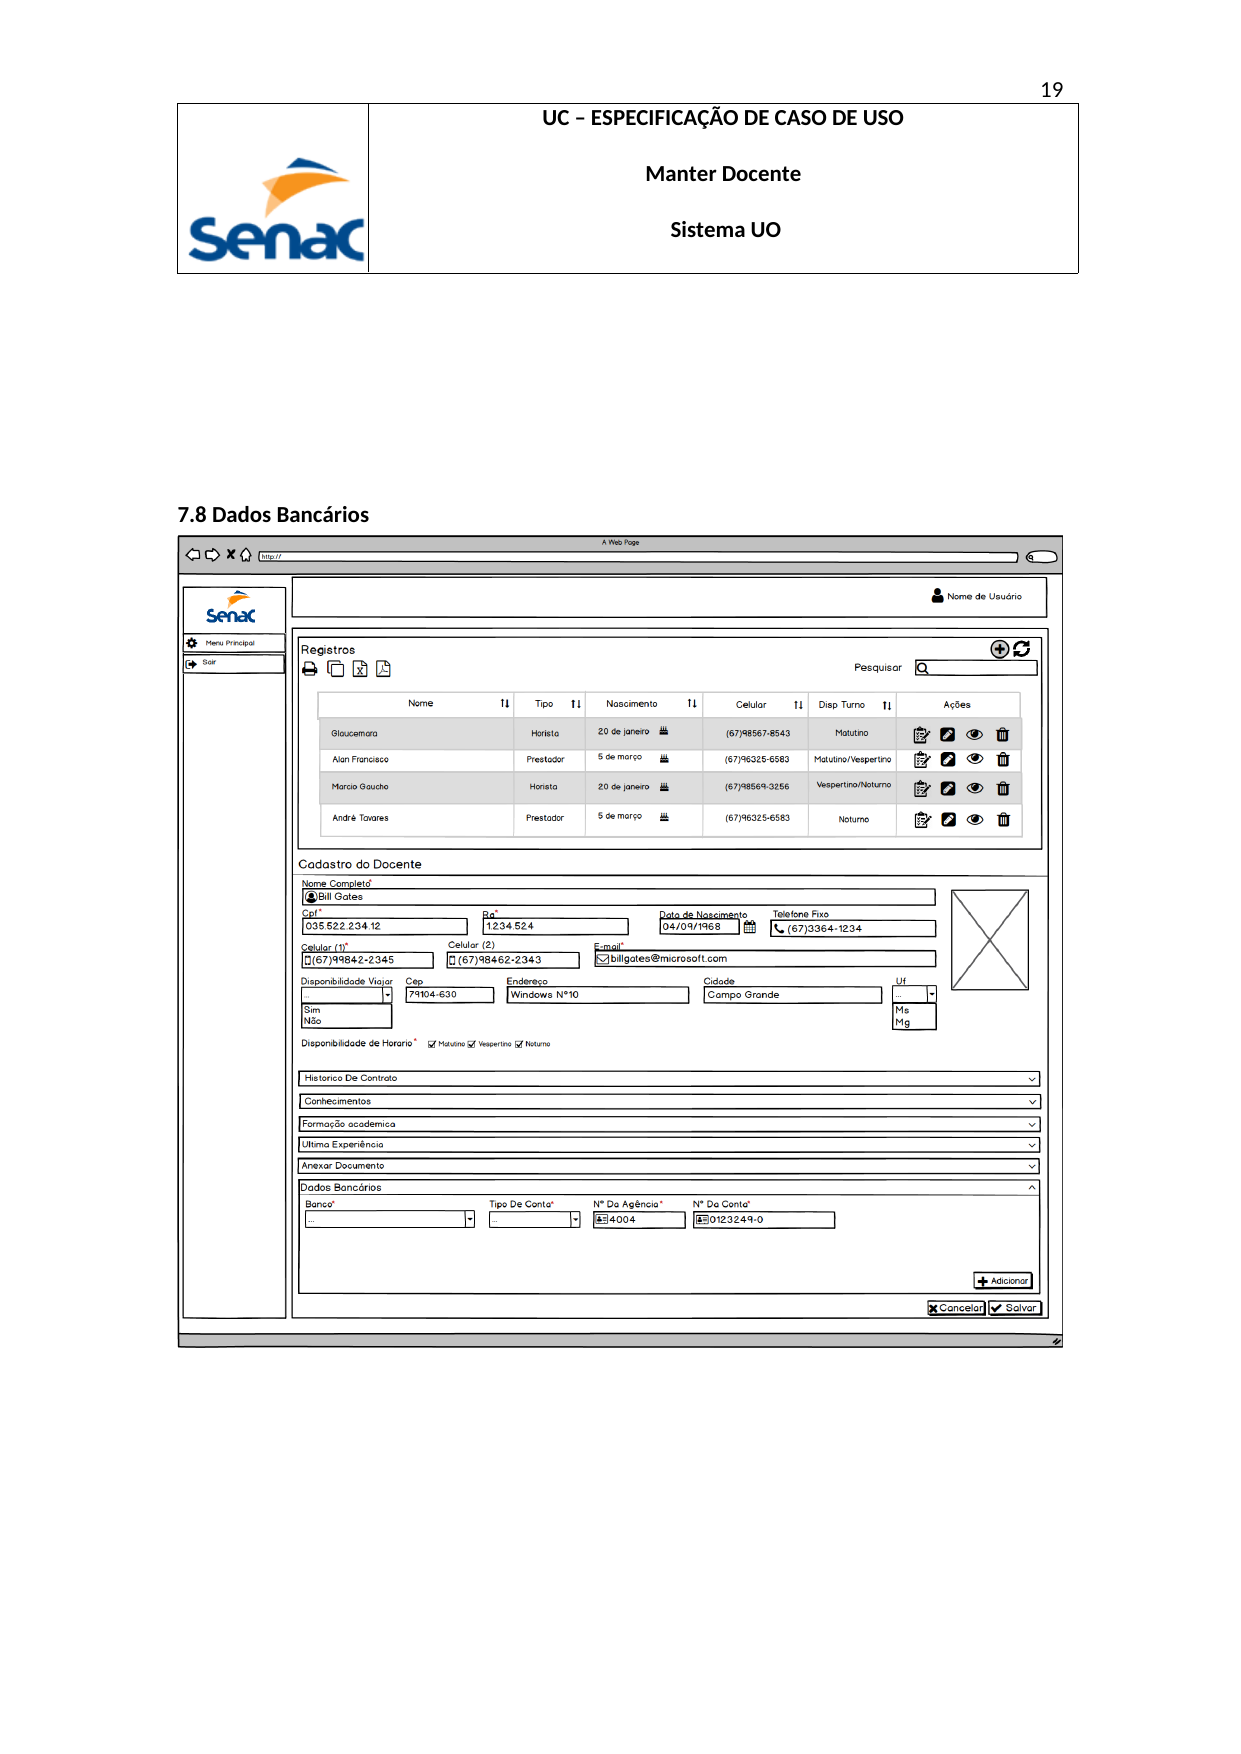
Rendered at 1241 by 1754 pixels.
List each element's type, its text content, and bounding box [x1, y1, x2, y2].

picture [188, 131, 369, 273]
picture [177, 535, 1063, 1348]
text 7.8 Dados Bancários [177, 501, 1063, 529]
